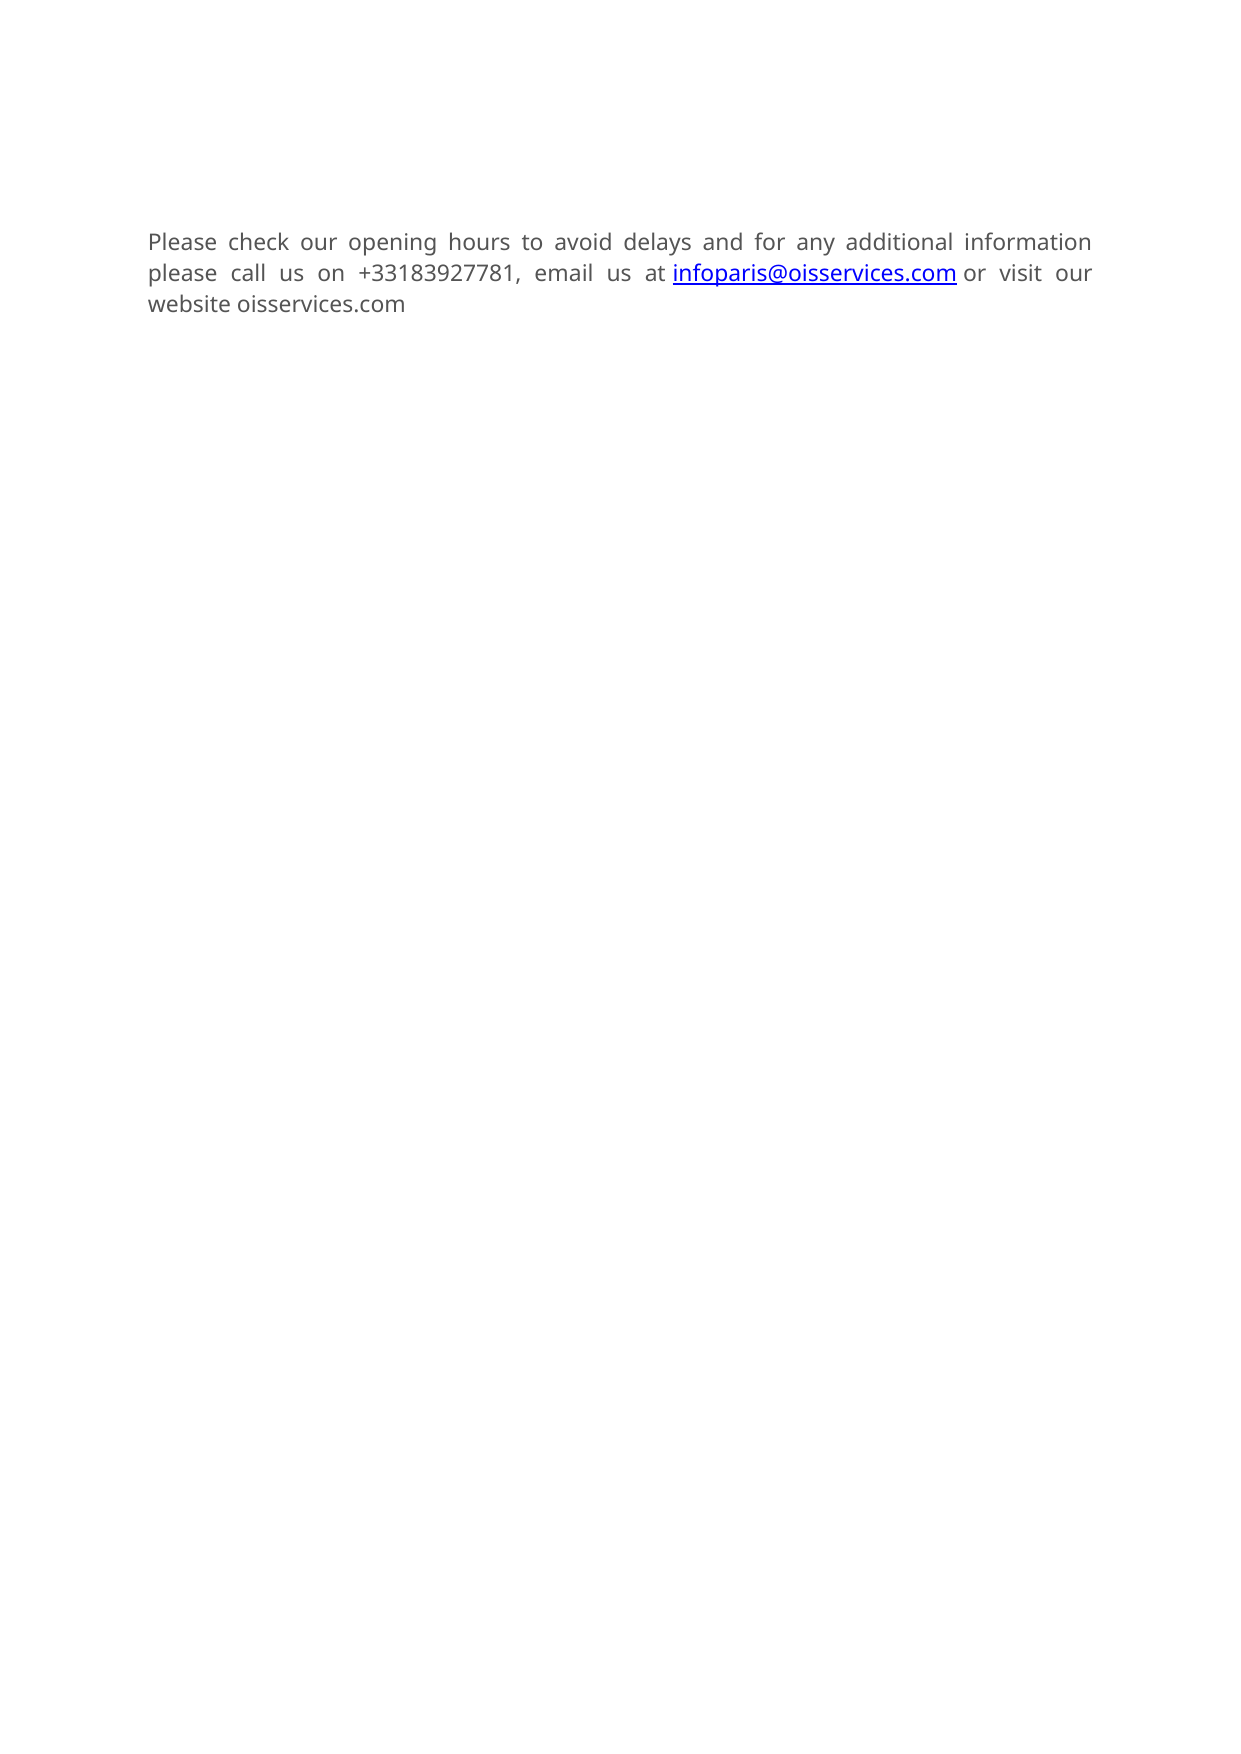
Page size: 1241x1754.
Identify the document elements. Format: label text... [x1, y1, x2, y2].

text Please check our opening hours to avoid delays and for any additional information please call us on +33183927781, email us at infoparis@oisservices.com or visit our website oisservices.com [148, 226, 1093, 319]
